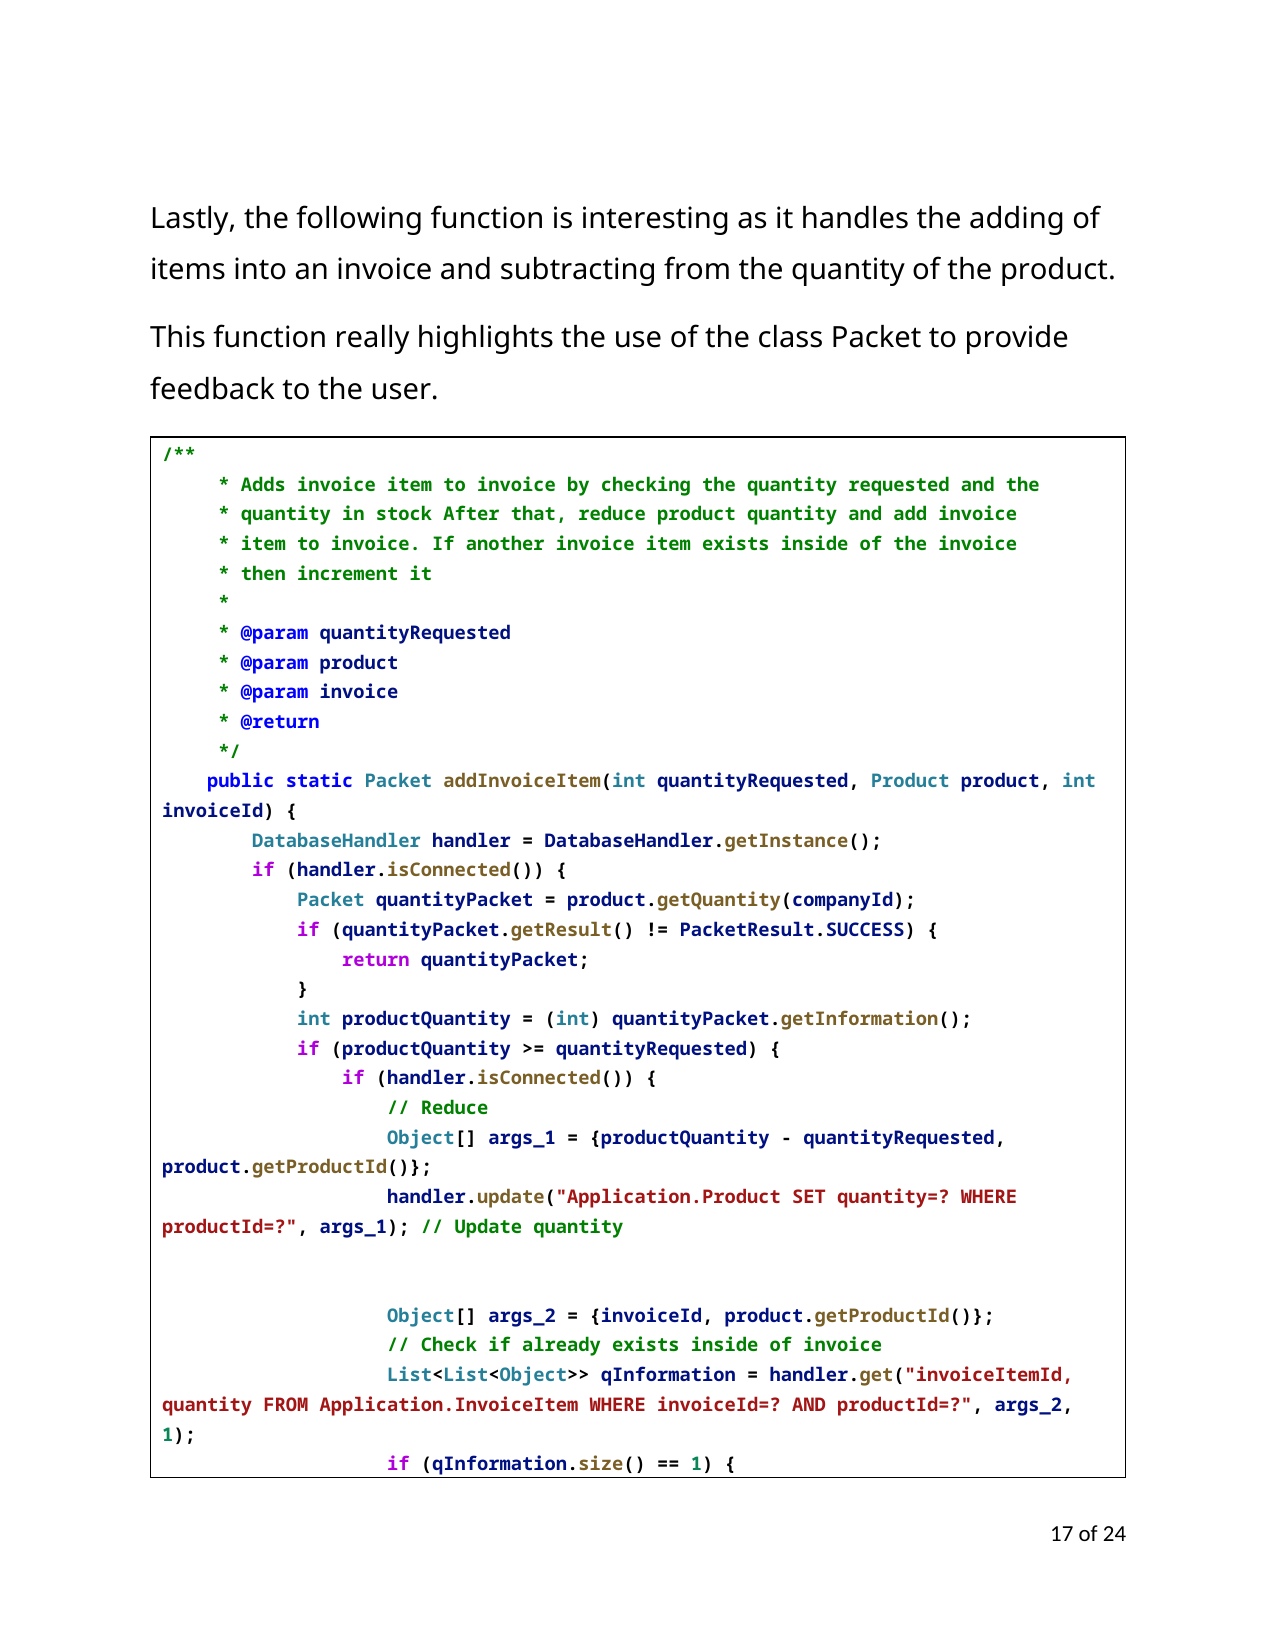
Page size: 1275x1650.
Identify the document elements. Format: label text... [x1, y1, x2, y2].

text This function really highlights the use of the class Packet to provide feedback to the user. [150, 317, 1125, 408]
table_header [151, 438, 1125, 1477]
text Lastly, the following function is interesting as it handles the adding of items into an invoice and subtracting from the quantity of the product. [150, 197, 1125, 288]
